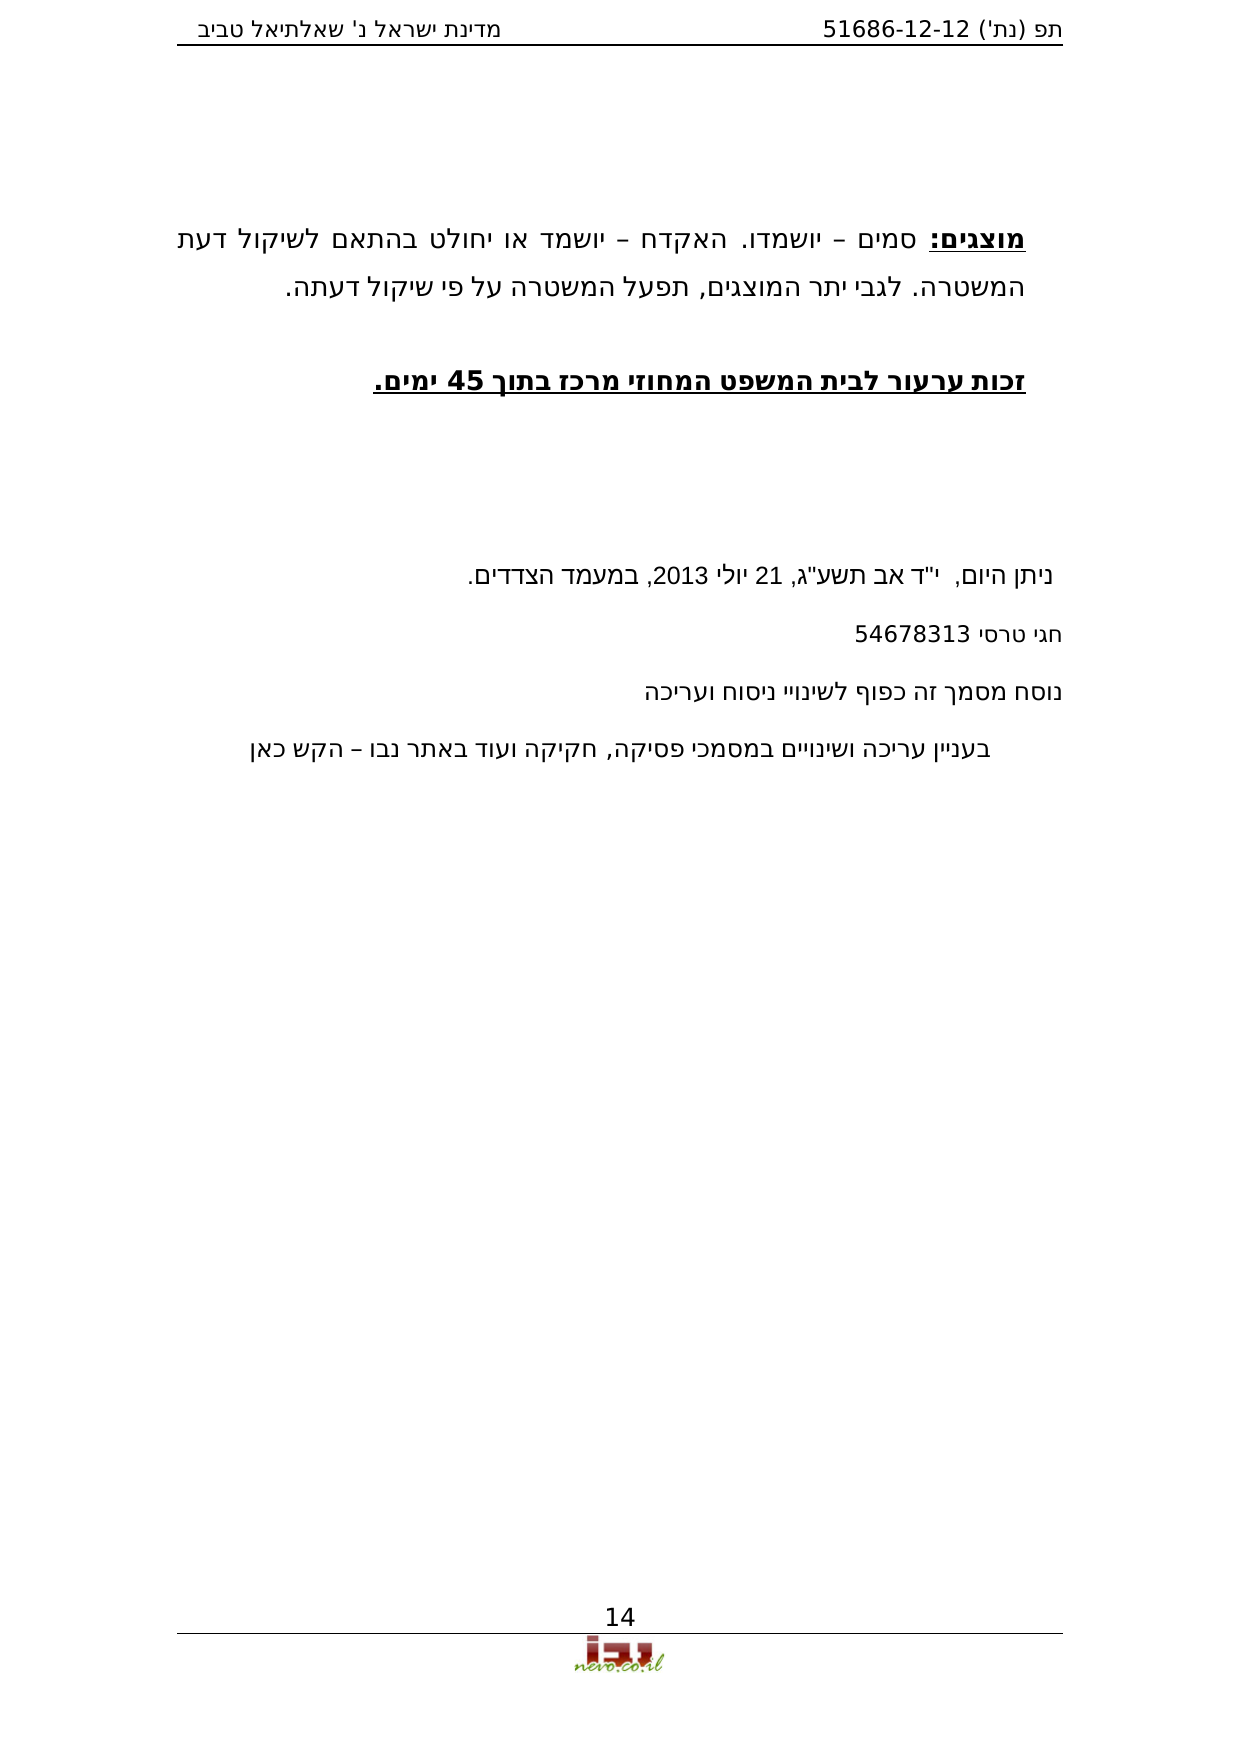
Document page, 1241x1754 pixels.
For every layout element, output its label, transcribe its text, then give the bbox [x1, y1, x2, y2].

text נוסח מסמך זה כפוף לשינויי ניסוח ועריכה [177, 677, 1063, 706]
text חגי טרסי 54678313 [177, 621, 1063, 648]
text מוצגים: סמים – יושמדו. האקדח – יושמד או יחולט בהתאם לשיקול דעת המשטרה. לגבי יתר המוצגים, תפעל המשטרה על פי שיקול דעתה. [177, 224, 1026, 303]
text זכות ערעור לבית המשפט המחוזי מרכז בתוך 45 ימים. [177, 365, 1026, 397]
text 54678313ניתן היום, י"ד אב תשע"ג, 21 יולי 2013, במעמד הצדדים. [177, 561, 1063, 590]
text בעניין עריכה ושינויים במסמכי פסיקה, חקיקה ועוד באתר נבו – הקש כאן [177, 735, 1063, 764]
picture [574, 1635, 666, 1673]
